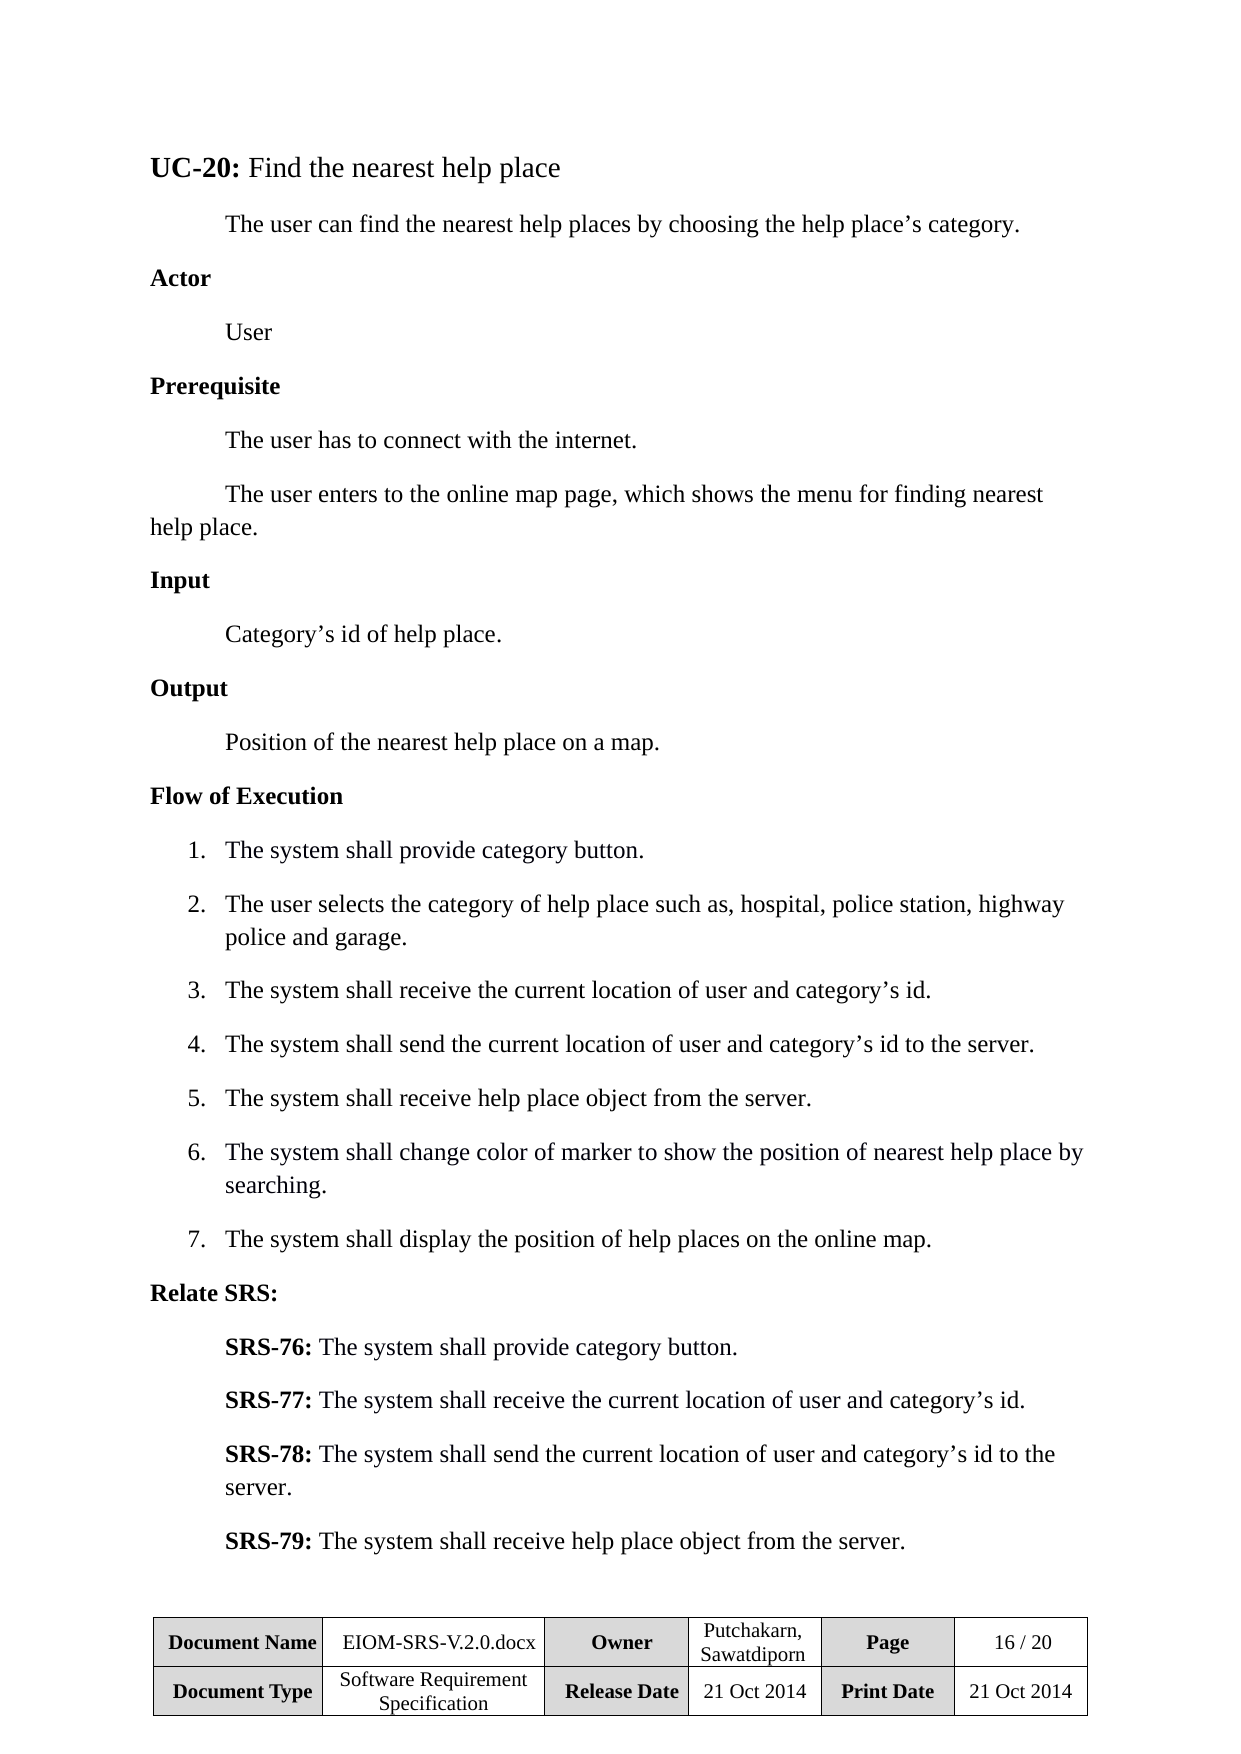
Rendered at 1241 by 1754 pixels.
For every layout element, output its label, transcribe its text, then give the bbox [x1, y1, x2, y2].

list The system shall receive the current location of user and category’s id. [187, 976, 1090, 1004]
text Prerequisite [150, 371, 1090, 400]
text Relate SRS: [150, 1278, 1090, 1307]
text SRS-78: The system shall send the current location of user and category’s id to the server. [225, 1439, 1090, 1501]
list The system shall receive help place object from the server. [187, 1083, 1090, 1112]
text SRS-79: The system shall receive help place object from the server. [225, 1526, 1090, 1555]
text User [150, 317, 1090, 346]
text UC-20: Find the nearest help place [150, 150, 1090, 183]
list The system shall display the position of help places on the online map. [187, 1224, 1090, 1253]
list The system shall send the current location of user and category’s id to the server. [187, 1029, 1090, 1058]
text Position of the nearest help place on a map. [150, 727, 1090, 756]
list The system shall provide category button. [187, 835, 1090, 863]
list The user selects the category of help place such as, hospital, police station, highway police and garage. [187, 889, 1090, 950]
text The user has to connect with the internet. [150, 425, 1090, 453]
text The user enters to the online map page, which shows the menu for finding nearest help place. [150, 479, 1090, 540]
text Input [150, 566, 1090, 594]
list The system shall change color of marker to show the position of nearest help place by searching. [187, 1137, 1090, 1199]
text The user can find the nearest help places by choosing the help place’s category. [150, 209, 1090, 238]
text Flow of Execution [150, 781, 1090, 810]
text Category’s id of help place. [150, 619, 1090, 648]
text Actor [150, 263, 1090, 292]
text SRS-76: The system shall provide category button. [225, 1332, 1090, 1360]
text SRS-77: The system shall receive the current location of user and category’s id. [225, 1386, 1090, 1414]
text Output [150, 673, 1090, 702]
